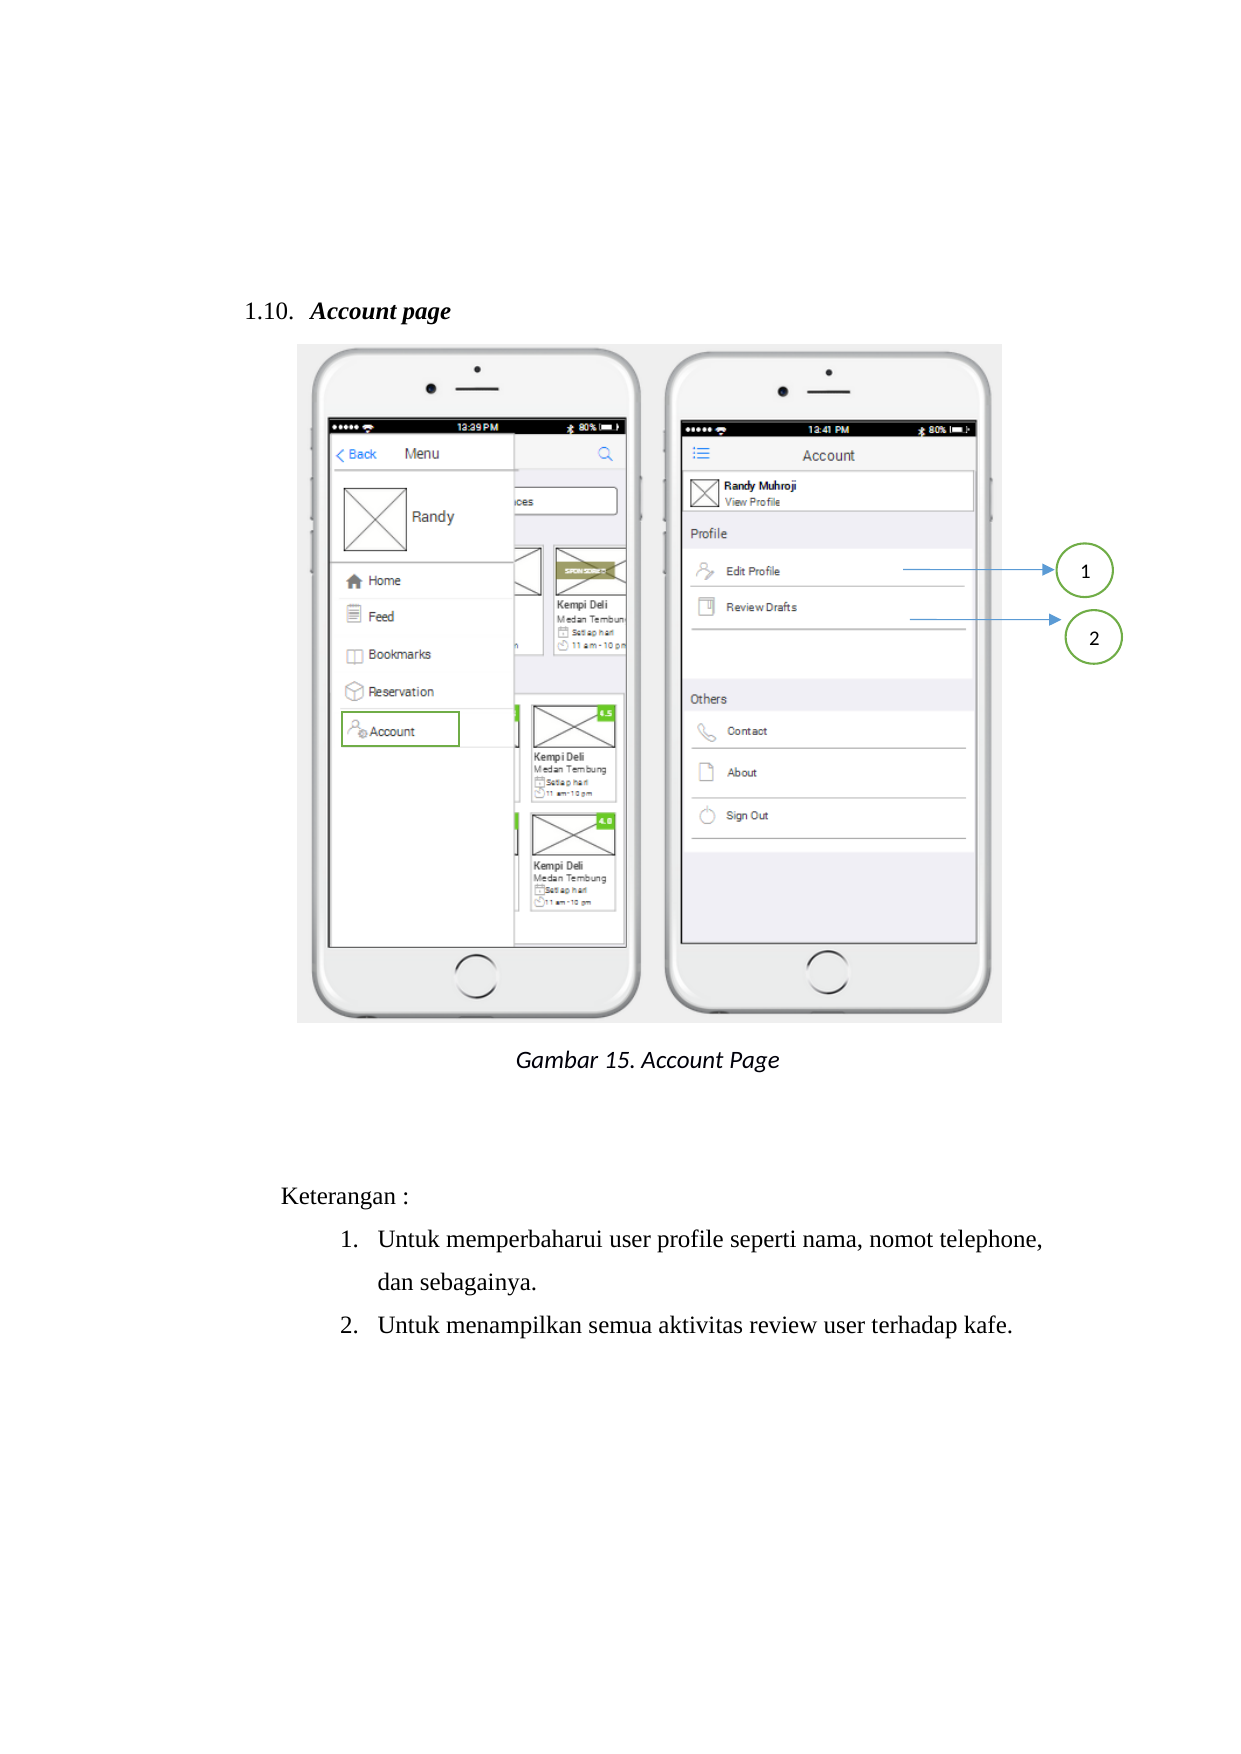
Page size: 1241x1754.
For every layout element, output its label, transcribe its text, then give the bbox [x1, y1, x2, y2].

picture [297, 344, 1002, 1023]
list Untuk menampilkan semua aktivitas review user terhadap kafe. [340, 1310, 1063, 1339]
list Keterangan : [281, 1181, 1063, 1209]
subtitle Account page [244, 296, 1063, 325]
list Untuk memperbaharui user profile seperti nama, nomot telephone, dan sebagainya. [340, 1224, 1063, 1296]
